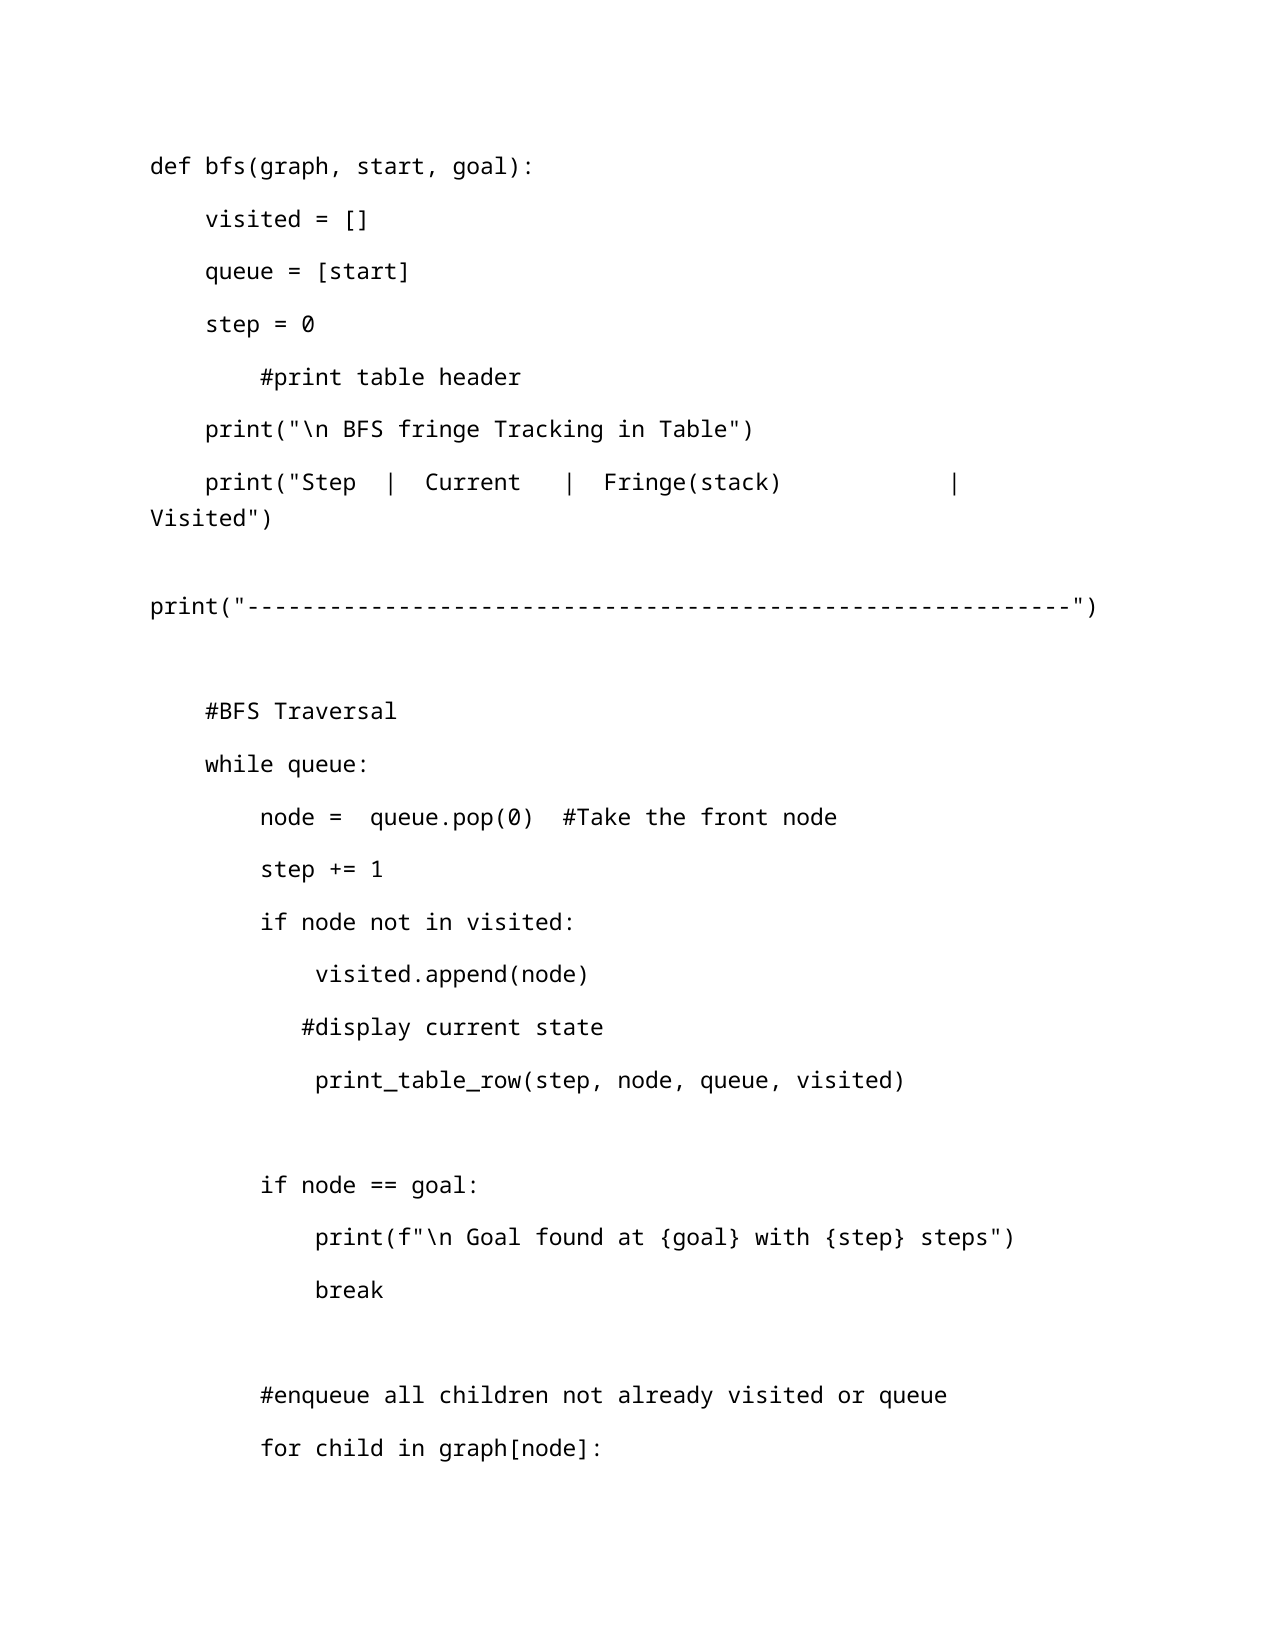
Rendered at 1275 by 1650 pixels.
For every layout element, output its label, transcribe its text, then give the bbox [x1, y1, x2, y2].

text break [150, 1274, 1125, 1305]
text print_table_row(step, node, queue, visited) [150, 1063, 1125, 1095]
text if node == goal: [150, 1169, 1125, 1200]
text #BFS Traversal [150, 695, 1125, 727]
text while queue: [150, 748, 1125, 779]
text for child in graph[node]: [150, 1432, 1125, 1463]
text #print table header [150, 360, 1125, 392]
text visited = [] [150, 203, 1125, 234]
text def bfs(graph, start, goal): [150, 150, 1125, 181]
text step = 0 [150, 308, 1125, 339]
text #display current state [150, 1011, 1125, 1042]
text #enqueue all children not already visited or queue [150, 1379, 1125, 1410]
text node = queue.pop(0) #Take the front node [150, 801, 1125, 832]
text if node not in visited: [150, 906, 1125, 937]
text print("Step | Current | Fringe(stack) | Visited") [150, 466, 1125, 533]
text queue = [start] [150, 255, 1125, 286]
text print("------------------------------------------------------------") [150, 554, 1125, 621]
text visited.append(node) [150, 958, 1125, 989]
text print("\n BFS fringe Tracking in Table") [150, 413, 1125, 444]
text step += 1 [150, 853, 1125, 884]
text print(f"\n Goal found at {goal} with {step} steps") [150, 1221, 1125, 1253]
